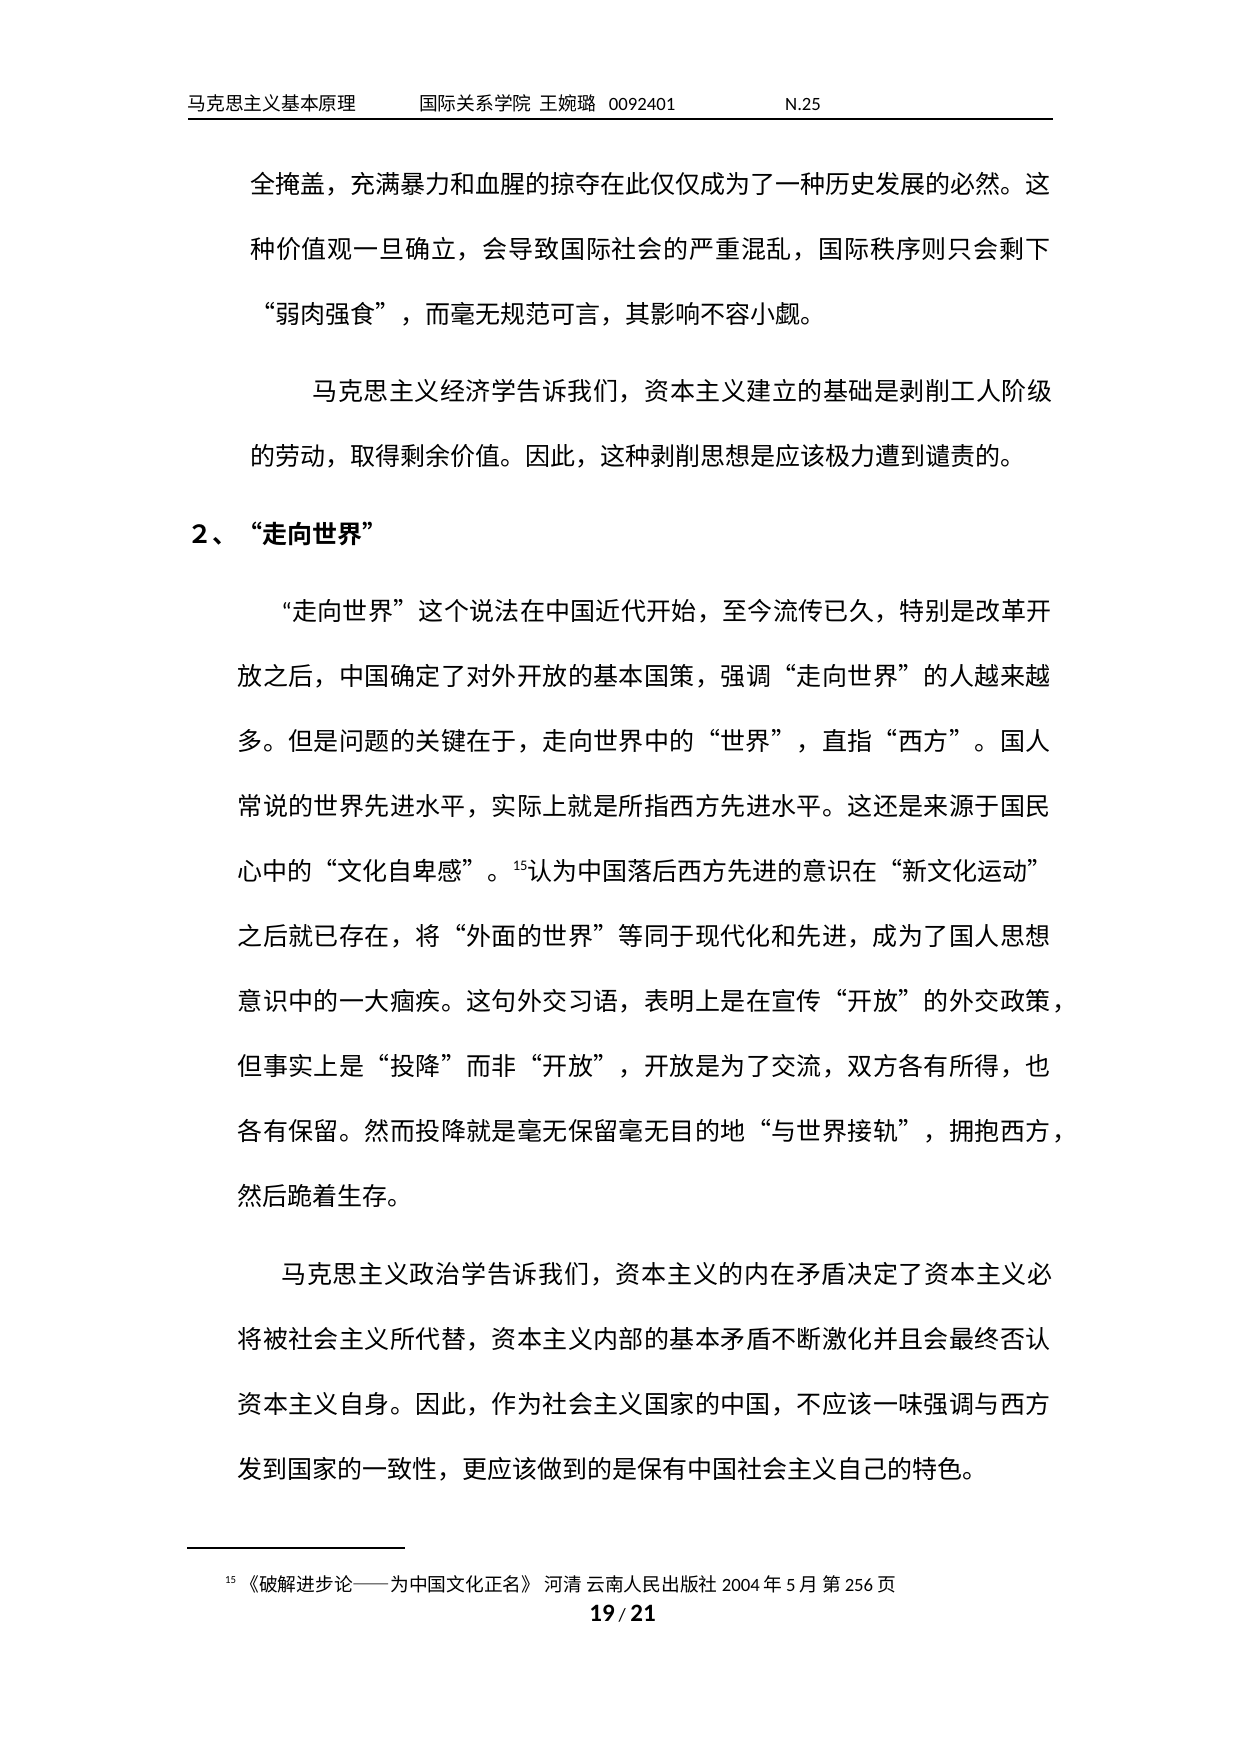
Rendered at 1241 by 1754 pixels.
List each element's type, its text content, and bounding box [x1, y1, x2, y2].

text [237, 150, 1053, 345]
text 马克思主义政治学告诉我们，资本主义的内在矛盾决定了资本主义必将被社会主义所代替，资本主义内部的基本矛盾不断激化并且会最终否认资本主义自身。因此，作为社会主义国家的中国，不应该一味强调与西方发到国家的一致性，更应该做到的是保有中国社会主义自己的特色。 [237, 1240, 1053, 1500]
text “走向世界”这个说法在中国近代开始，至今流传已久，特别是改革开放之后，中国确定了对外开放的基本国策，强调“走向世界”的人越来越多。但是问题的关键在于，走向世界中的“世界”，直指“西方”。国人常说的世界先进水平，实际上就是所指西方先进水平。这还是来源于国民心中的“文化自卑感”。认为中国落后西方先进的意识在“新文化运动”之后就已存在，将“外面的世界”等同于现代化和先进，成为了国人思想意识中的一大痼疾。这句外交习语，表明上是在宣传“开放”的外交政策，但事实上是“投降”而非“开放”，开放是为了交流，双方各有所得，也各有保留。然而投降就是毫无保留毫无目的地“与世界接轨”，拥抱西方，然后跪着生存。 [237, 577, 1053, 1227]
subtitle ２、“走向世界” [187, 500, 1053, 565]
text 马克思主义经济学告诉我们，资本主义建立的基础是剥削工人阶级的劳动，取得剩余价值。因此，这种剥削思想是应该极力遭到谴责的。 [250, 357, 1053, 487]
